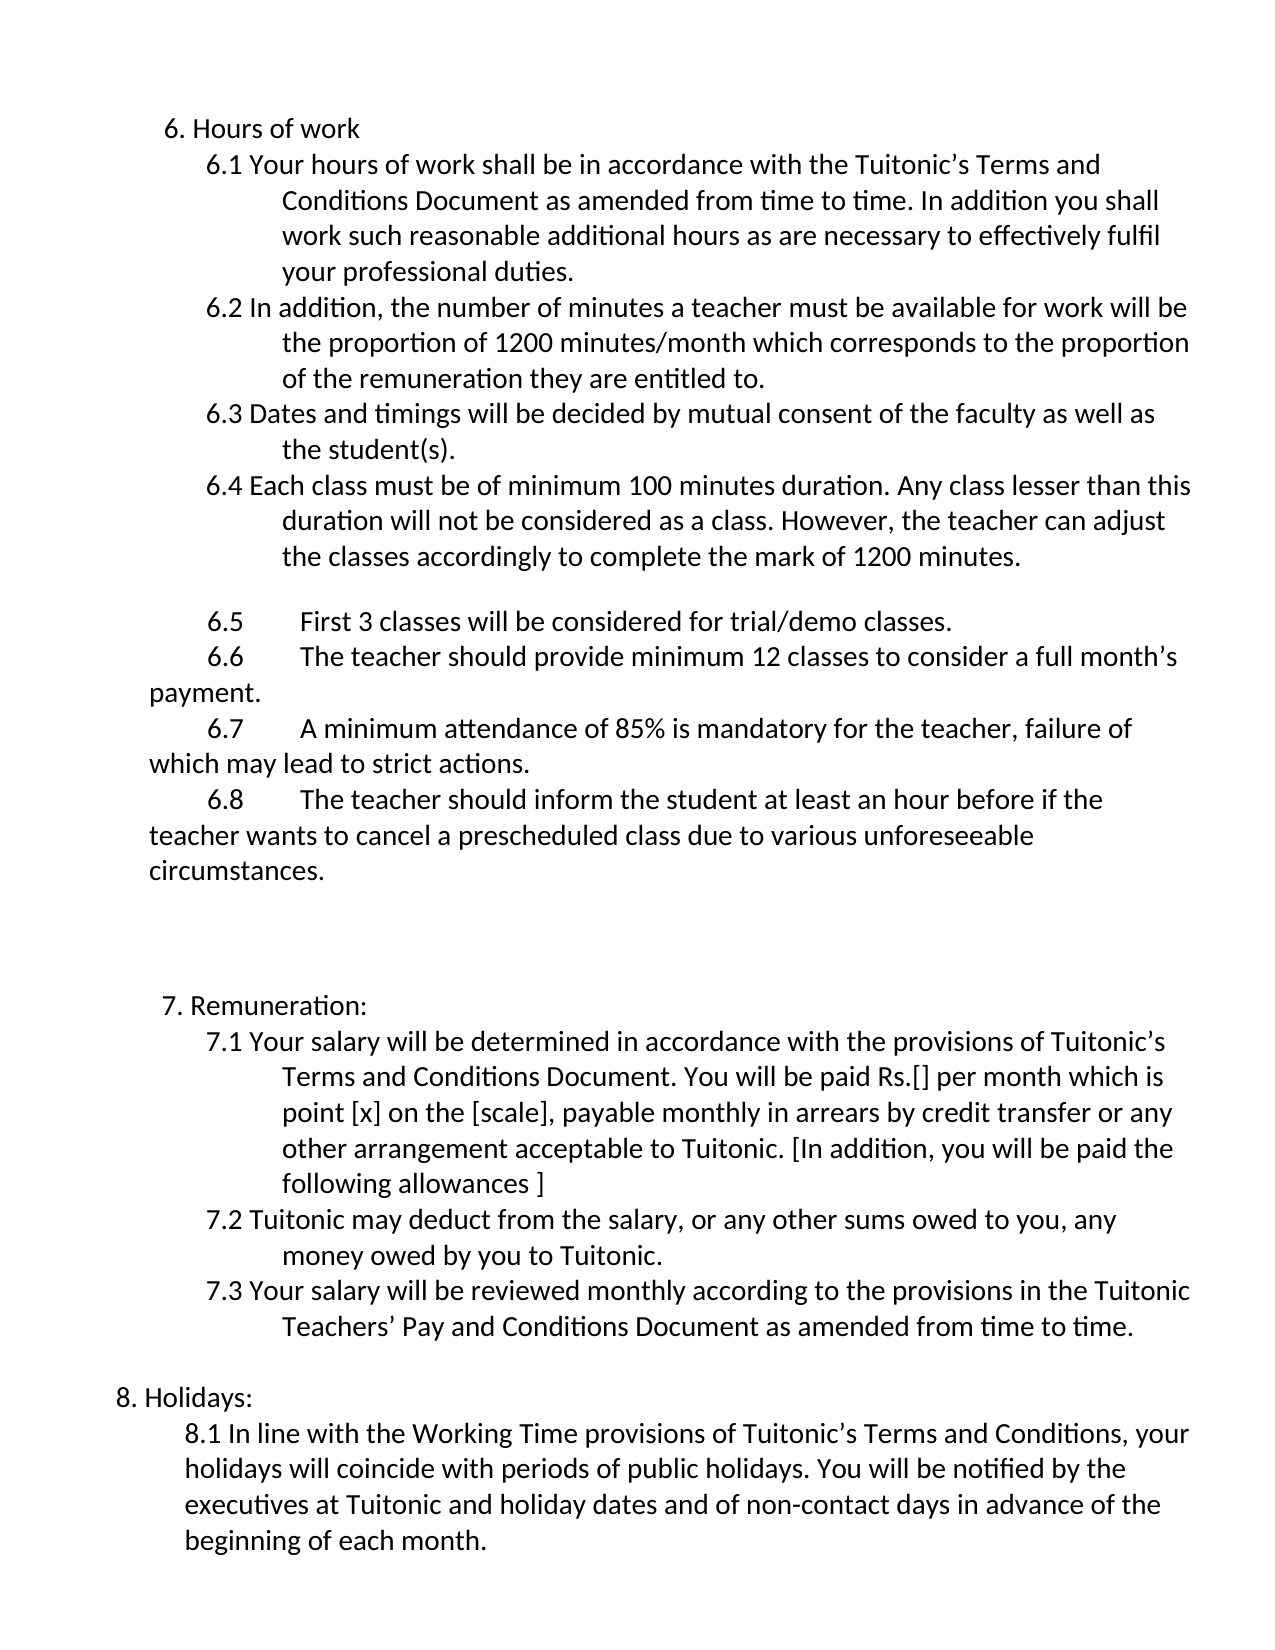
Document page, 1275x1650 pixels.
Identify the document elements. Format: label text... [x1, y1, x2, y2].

text 7. Remuneration: [161, 987, 1200, 1023]
list 8.1 In line with the Working Time provisions of Tuitonic’s Terms and Conditions, your holidays will coincide with periods of public holidays. You will be notified by the executives at Tuitonic and holiday dates and of non-contact days in advance of the beginning of each month. [184, 1415, 1200, 1557]
text 7.2 Tuitonic may deduct from the salary, or any other sums owed to you, any money owed by you to Tuitonic. [206, 1201, 1200, 1272]
text 6.4 Each class must be of minimum 100 minutes duration. Any class lesser than this duration will not be considered as a class. However, the teacher can adjust the classes accordingly to complete the mark of 1200 minutes. [206, 467, 1200, 574]
list A minimum attendance of 85% is mandatory for the teacher, failure of which may lead to strict actions. [149, 710, 1200, 781]
text 6. Hours of work [31, 111, 1200, 146]
text 6.1 Your hours of work shall be in accordance with the Tuitonic’s Terms and Conditions Document as amended from time to time. In addition you shall work such reasonable additional hours as are necessary to effectively fulfil your professional duties. [206, 146, 1200, 289]
text 7.1 Your salary will be determined in accordance with the provisions of Tuitonic’s Terms and Conditions Document. You will be paid Rs.[] per month which is point [x] on the [scale], payable monthly in arrears by credit transfer or any other arrangement acceptable to Tuitonic. [In addition, you will be paid the following allowances ] [206, 1023, 1200, 1201]
text 6.2 In addition, the number of minutes a teacher must be available for work will be the proportion of 1200 minutes/month which corresponds to the proportion of the remuneration they are entitled to. [206, 289, 1200, 396]
list First 3 classes will be considered for trial/demo classes. [149, 603, 1200, 638]
text 6.3 Dates and timings will be decided by mutual consent of the faculty as well as the student(s). [206, 396, 1200, 467]
list The teacher should provide minimum 12 classes to consider a full month’s payment. [149, 638, 1200, 710]
list 8. Holidays: [116, 1379, 1200, 1415]
list The teacher should inform the student at least an hour before if the teacher wants to cancel a prescheduled class due to various unforeseeable circumstances. [149, 781, 1200, 888]
text 7.3 Your salary will be reviewed monthly according to the provisions in the Tuitonic Teachers’ Pay and Conditions Document as amended from time to time. [206, 1272, 1200, 1343]
